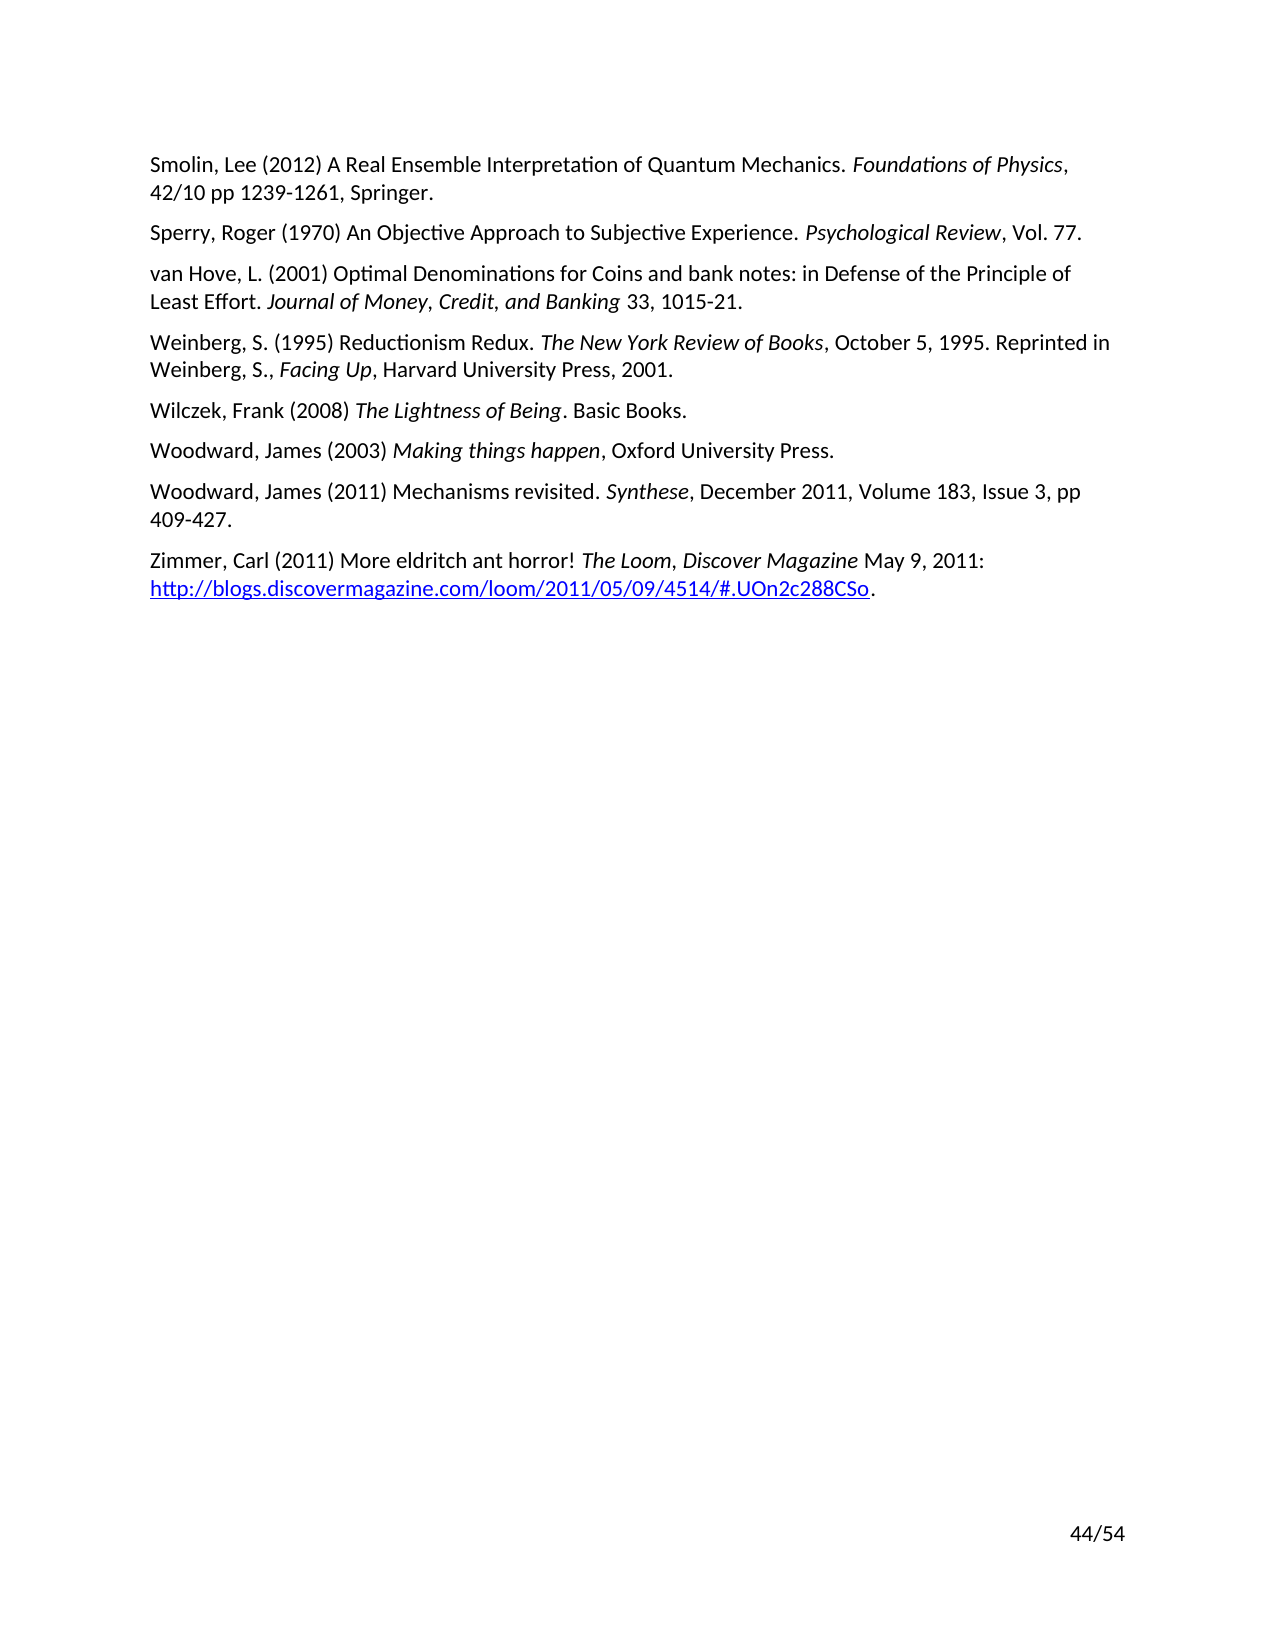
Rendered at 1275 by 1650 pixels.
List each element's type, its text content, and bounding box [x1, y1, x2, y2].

text Zimmer, Carl (2011) More eldritch ant horror! The Loom, Discover Magazine May 9, 2011: http://blogs.discovermagazine.com/loom/2011/05/09/4514/#.UOn2c288CSo. [150, 546, 1125, 602]
text Sperry, Roger (1970) An Objective Approach to Subjective Experience. Psychological Review, Vol. 77. [150, 218, 1125, 247]
text Smolin, Lee (2012) A Real Ensemble Interpretation of Quantum Mechanics. Foundations of Physics, 42/10 pp 1239-1261, Springer. [150, 150, 1125, 206]
text Wilczek, Frank (2008) The Lightness of Being. Basic Books. [150, 396, 1125, 424]
text Woodward, James (2003) Making things happen, Oxford University Press. [150, 437, 1125, 465]
text Weinberg, S. (1995) Reductionism Redux. The New York Review of Books, October 5, 1995. Reprinted in Weinberg, S., Facing Up, Harvard University Press, 2001. [150, 328, 1125, 384]
text Woodward, James (2011) Mechanisms revisited. Synthese, December 2011, Volume 183, Issue 3, pp 409-427. [150, 477, 1125, 533]
text van Hove, L. (2001) Optimal Denominations for Coins and bank notes: in Defense of the Principle of Least Eﬀort. Journal of Money, Credit, and Banking 33, 1015-21. [150, 259, 1125, 315]
